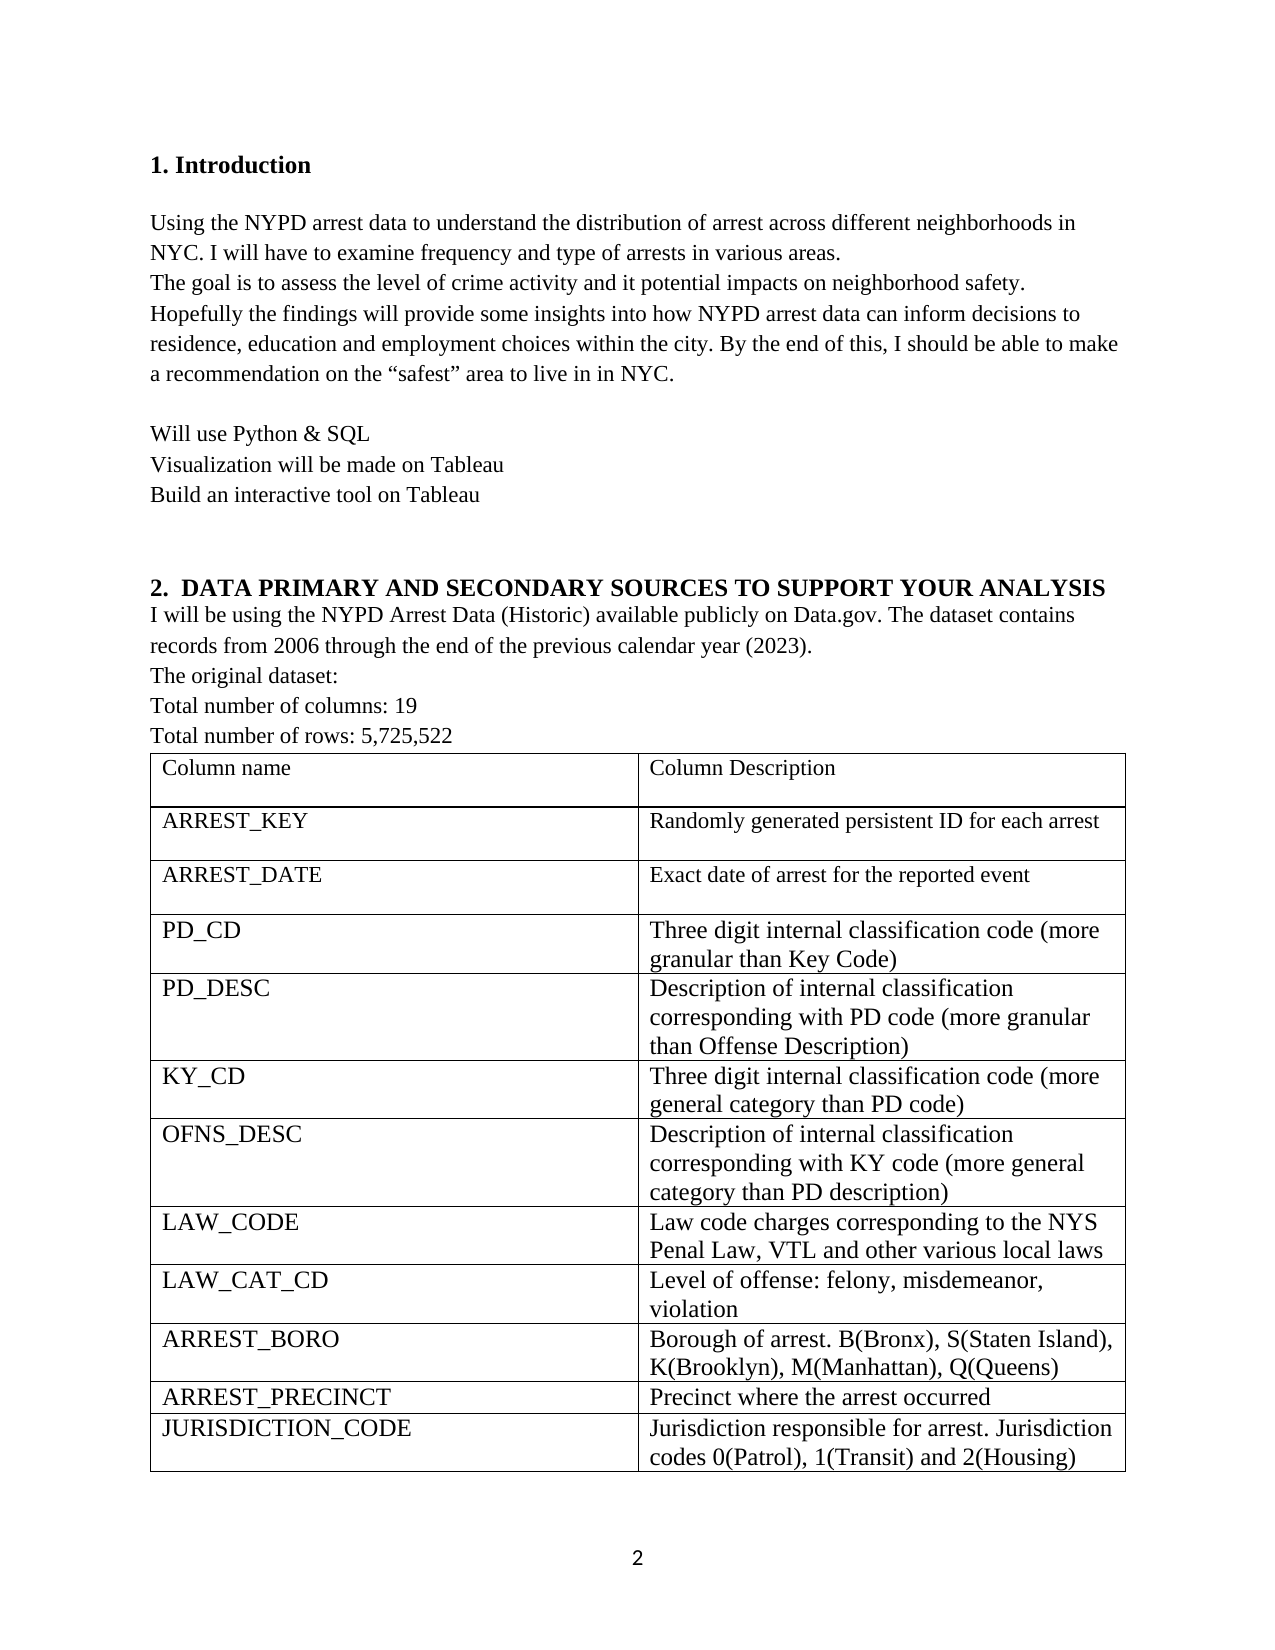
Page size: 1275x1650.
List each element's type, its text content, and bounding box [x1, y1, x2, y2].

table_cell Exact date of arrest for the reported event [639, 861, 1125, 914]
text Using the NYPD arrest data to understand the distribution of arrest across different neighborhoods in NYC. I will have to examine frequency and type of arrests in various areas. [150, 209, 1125, 266]
text I will be using the NYPD Arrest Data (Historic) available publicly on Data.gov. The dataset contains records from 2006 through the end of the previous calendar year (2023). [150, 602, 1125, 658]
table_cell JURISDICTION_CODE [151, 1414, 638, 1471]
text Will use Python & SQL [150, 420, 1125, 447]
table_cell PD_DESC [151, 974, 638, 1060]
text Build an interactive tool on Tableau [150, 481, 1125, 507]
table_cell Randomly generated persistent ID for each arrest [639, 808, 1125, 860]
subtitle 2. DATA PRIMARY AND SECONDARY SOURCES TO SUPPORT YOUR ANALYSIS [150, 573, 1125, 602]
table_cell Three digit internal classification code (more general category than PD code) [639, 1061, 1125, 1118]
text The goal is to assess the level of crime activity and it potential impacts on neighborhood safety. Hopefully the findings will provide some insights into how NYPD arrest data can inform decisions to residence, education and employment choices within the city. By the end of this, I should be able to make a recommendation on the “safest” area to live in in NYC. [150, 269, 1125, 386]
text Visualization will be made on Tableau [150, 451, 1125, 477]
table_header Column Description [639, 754, 1125, 806]
table_cell ARREST_KEY [151, 808, 638, 860]
text Total number of rows: 5,725,522 [150, 722, 1125, 749]
table_header Column name [151, 754, 638, 806]
text The original dataset: [150, 662, 1125, 688]
table_cell PD_CD [151, 915, 638, 972]
table_cell LAW_CODE [151, 1207, 638, 1264]
table_cell ARREST_DATE [151, 861, 638, 914]
table_cell Description of internal classification corresponding with PD code (more granular than Offense Description) [639, 974, 1125, 1060]
table_cell LAW_CAT_CD [151, 1265, 638, 1323]
text Total number of columns: 19 [150, 692, 1125, 718]
table_cell Law code charges corresponding to the NYS Penal Law, VTL and other various local laws [639, 1207, 1125, 1264]
subtitle 1. Introduction [150, 150, 1125, 179]
table_cell OFNS_DESC [151, 1119, 638, 1206]
table_cell KY_CD [151, 1061, 638, 1118]
table_cell Three digit internal classification code (more granular than Key Code) [639, 915, 1125, 972]
table_cell Level of offense: felony, misdemeanor, violation [639, 1265, 1125, 1323]
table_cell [639, 1414, 1125, 1471]
table_cell ARREST_BORO [151, 1324, 638, 1381]
table_cell ARREST_PRECINCT [151, 1382, 638, 1412]
table_cell Borough of arrest. B(Bronx), S(Staten Island), K(Brooklyn), M(Manhattan), Q(Queens) [639, 1324, 1125, 1381]
table_cell Precinct where the arrest occurred [639, 1382, 1125, 1412]
table_cell Description of internal classification corresponding with KY code (more general category than PD description) [639, 1119, 1125, 1206]
